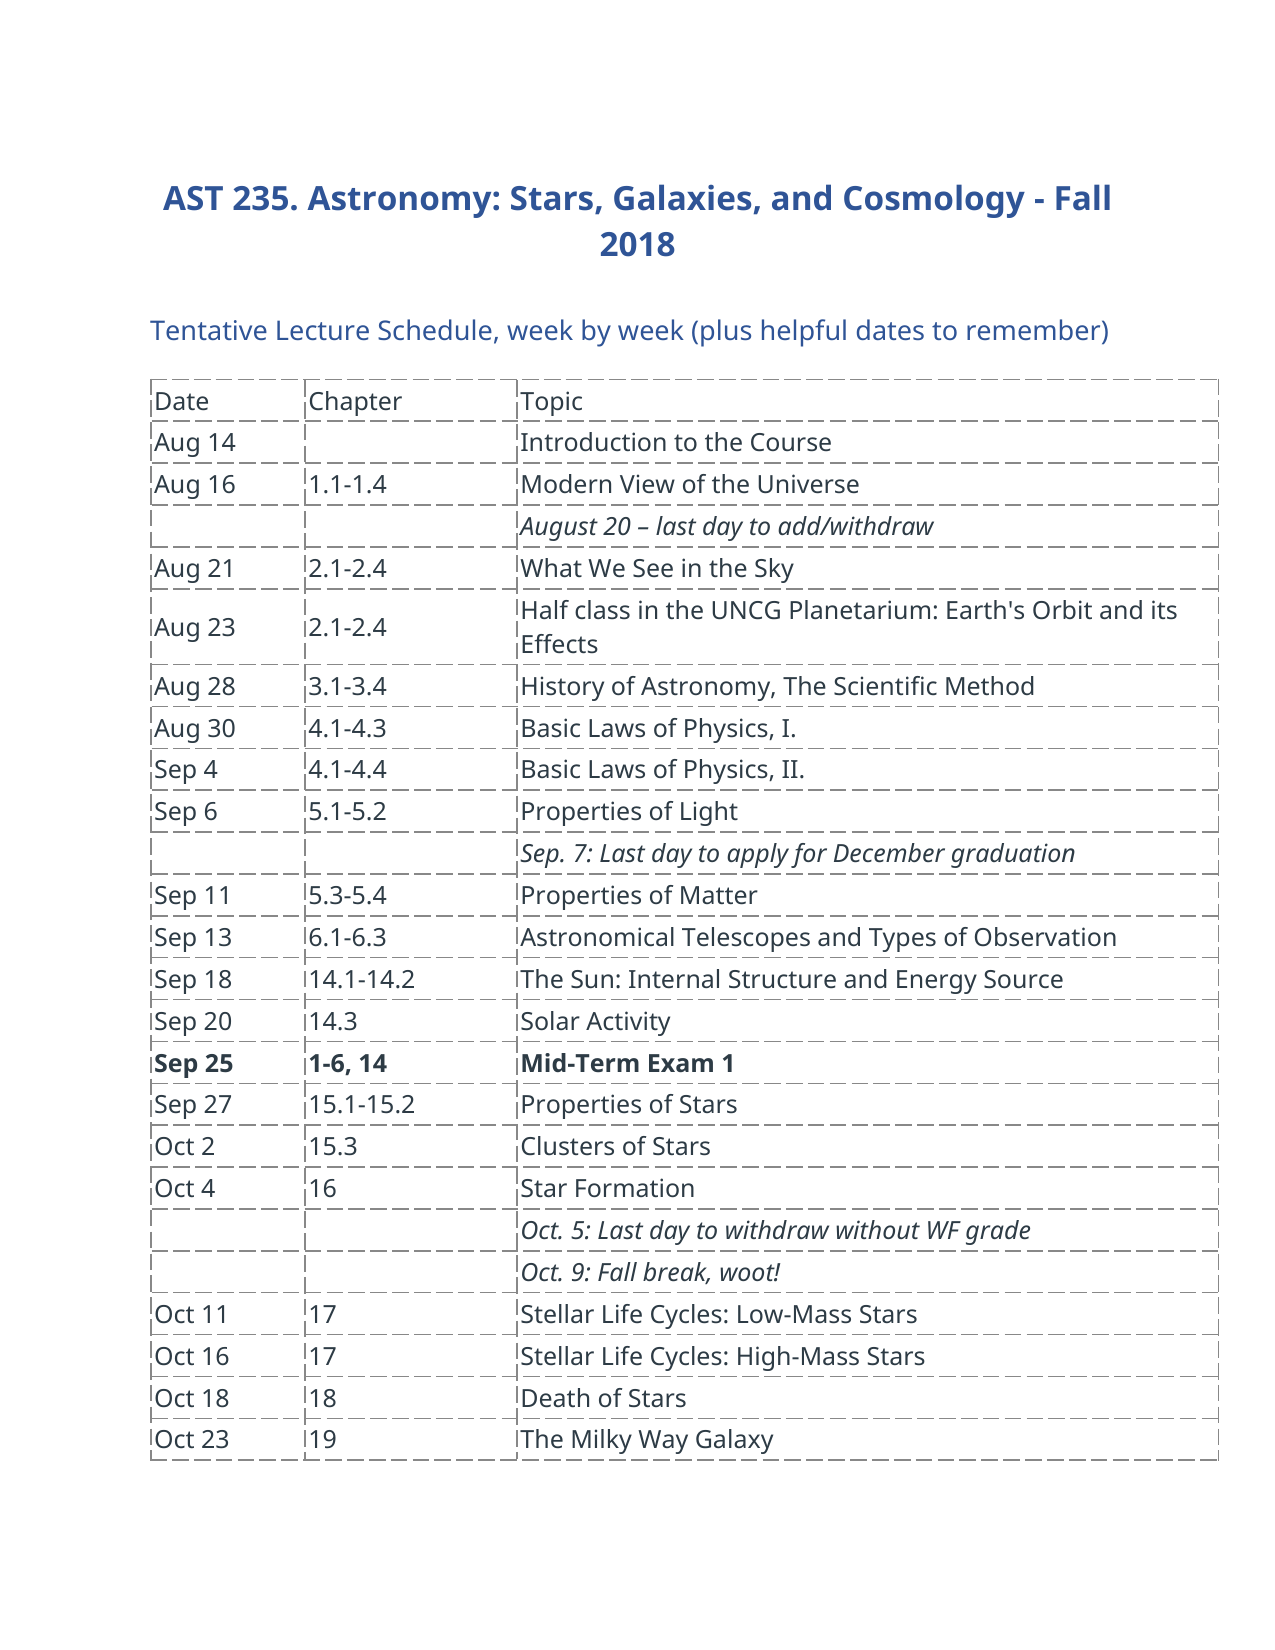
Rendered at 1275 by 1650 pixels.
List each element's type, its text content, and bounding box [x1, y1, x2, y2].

table_cell [151, 1208, 305, 1250]
table_cell 3.1-3.4 [305, 664, 517, 706]
table_cell 18 [305, 1376, 517, 1417]
table_cell Oct. 9: Fall break, woot! [517, 1250, 1218, 1292]
table_cell [305, 1250, 517, 1292]
table_cell Sep 6 [151, 789, 305, 831]
table_cell Oct 23 [151, 1418, 305, 1459]
table_cell 14.1-14.2 [305, 957, 517, 999]
table_cell Sep 27 [151, 1083, 305, 1124]
table_header Chapter [305, 379, 517, 420]
table_cell Sep 4 [151, 748, 305, 789]
table_cell 5.3-5.4 [305, 873, 517, 915]
table_cell 4.1-4.4 [305, 748, 517, 789]
table_cell 1-6, 14 [305, 1041, 517, 1082]
table_cell Death of Stars [517, 1376, 1218, 1417]
table_cell Properties of Light [517, 789, 1218, 831]
table_cell Sep 11 [151, 873, 305, 915]
table_cell Oct 18 [151, 1376, 305, 1417]
table_cell The Sun: Internal Structure and Energy Source [517, 957, 1218, 999]
table_cell What We See in the Sky [517, 546, 1218, 588]
table_cell History of Astronomy, The Scientific Method [517, 664, 1218, 706]
table_cell Sep 13 [151, 915, 305, 957]
table_header Topic [517, 379, 1218, 420]
table_cell Astronomical Telescopes and Types of Observation [517, 915, 1218, 957]
table_cell 14.3 [305, 999, 517, 1041]
table_cell Aug 30 [151, 706, 305, 747]
table_cell August 20 – last day to add/withdraw [517, 504, 1218, 546]
table_cell Sep 18 [151, 957, 305, 999]
table_cell 17 [305, 1292, 517, 1334]
table_cell Oct 11 [151, 1292, 305, 1334]
table_cell Properties of Matter [517, 873, 1218, 915]
table_cell 16 [305, 1166, 517, 1208]
table_cell [151, 504, 305, 546]
table_cell 1.1-1.4 [305, 462, 517, 504]
table_cell Aug 14 [151, 420, 305, 462]
table_cell [305, 420, 517, 462]
table_cell Sep 25 [151, 1041, 305, 1082]
table_cell Basic Laws of Physics, II. [517, 748, 1218, 789]
table_cell Oct 16 [151, 1334, 305, 1376]
table_cell Clusters of Stars [517, 1124, 1218, 1166]
subtitle Tentative Lecture Schedule, week by week (plus helpful dates to remember) [150, 311, 1125, 348]
table_cell Oct 2 [151, 1124, 305, 1166]
table_cell [305, 1208, 517, 1250]
table_cell 6.1-6.3 [305, 915, 517, 957]
table_cell Stellar Life Cycles: High-Mass Stars [517, 1334, 1218, 1376]
table_cell Oct. 5: Last day to withdraw without WF grade [517, 1208, 1218, 1250]
table_cell 15.1-15.2 [305, 1083, 517, 1124]
table_cell [305, 504, 517, 546]
subtitle AST 235. Astronomy: Stars, Galaxies, and Cosmology - Fall 2018 [150, 175, 1125, 266]
table_cell 2.1-2.4 [305, 588, 517, 664]
table_cell Aug 28 [151, 664, 305, 706]
table_cell Properties of Stars [517, 1083, 1218, 1124]
table_cell 5.1-5.2 [305, 789, 517, 831]
table_cell The Milky Way Galaxy [517, 1418, 1218, 1459]
table_cell [305, 831, 517, 873]
table_cell 4.1-4.3 [305, 706, 517, 747]
table_cell Introduction to the Course [517, 420, 1218, 462]
table_cell 2.1-2.4 [305, 546, 517, 588]
table_cell [151, 831, 305, 873]
table_cell Basic Laws of Physics, I. [517, 706, 1218, 747]
table_cell Star Formation [517, 1166, 1218, 1208]
table_cell 17 [305, 1334, 517, 1376]
table_cell Aug 21 [151, 546, 305, 588]
table_cell Half class in the UNCG Planetarium: Earth's Orbit and its Effects [517, 588, 1218, 664]
table_cell 15.3 [305, 1124, 517, 1166]
table_cell Aug 16 [151, 462, 305, 504]
table_cell Modern View of the Universe [517, 462, 1218, 504]
table_cell Sep. 7: Last day to apply for December graduation [517, 831, 1218, 873]
table_cell [151, 1250, 305, 1292]
table_cell Sep 20 [151, 999, 305, 1041]
table_cell Stellar Life Cycles: Low-Mass Stars [517, 1292, 1218, 1334]
table_cell Oct 4 [151, 1166, 305, 1208]
table_cell Aug 23 [151, 588, 305, 664]
table_cell Solar Activity [517, 999, 1218, 1041]
table_cell Mid-Term Exam 1 [517, 1041, 1218, 1082]
table_cell 19 [305, 1418, 517, 1459]
table_header Date [151, 379, 305, 420]
